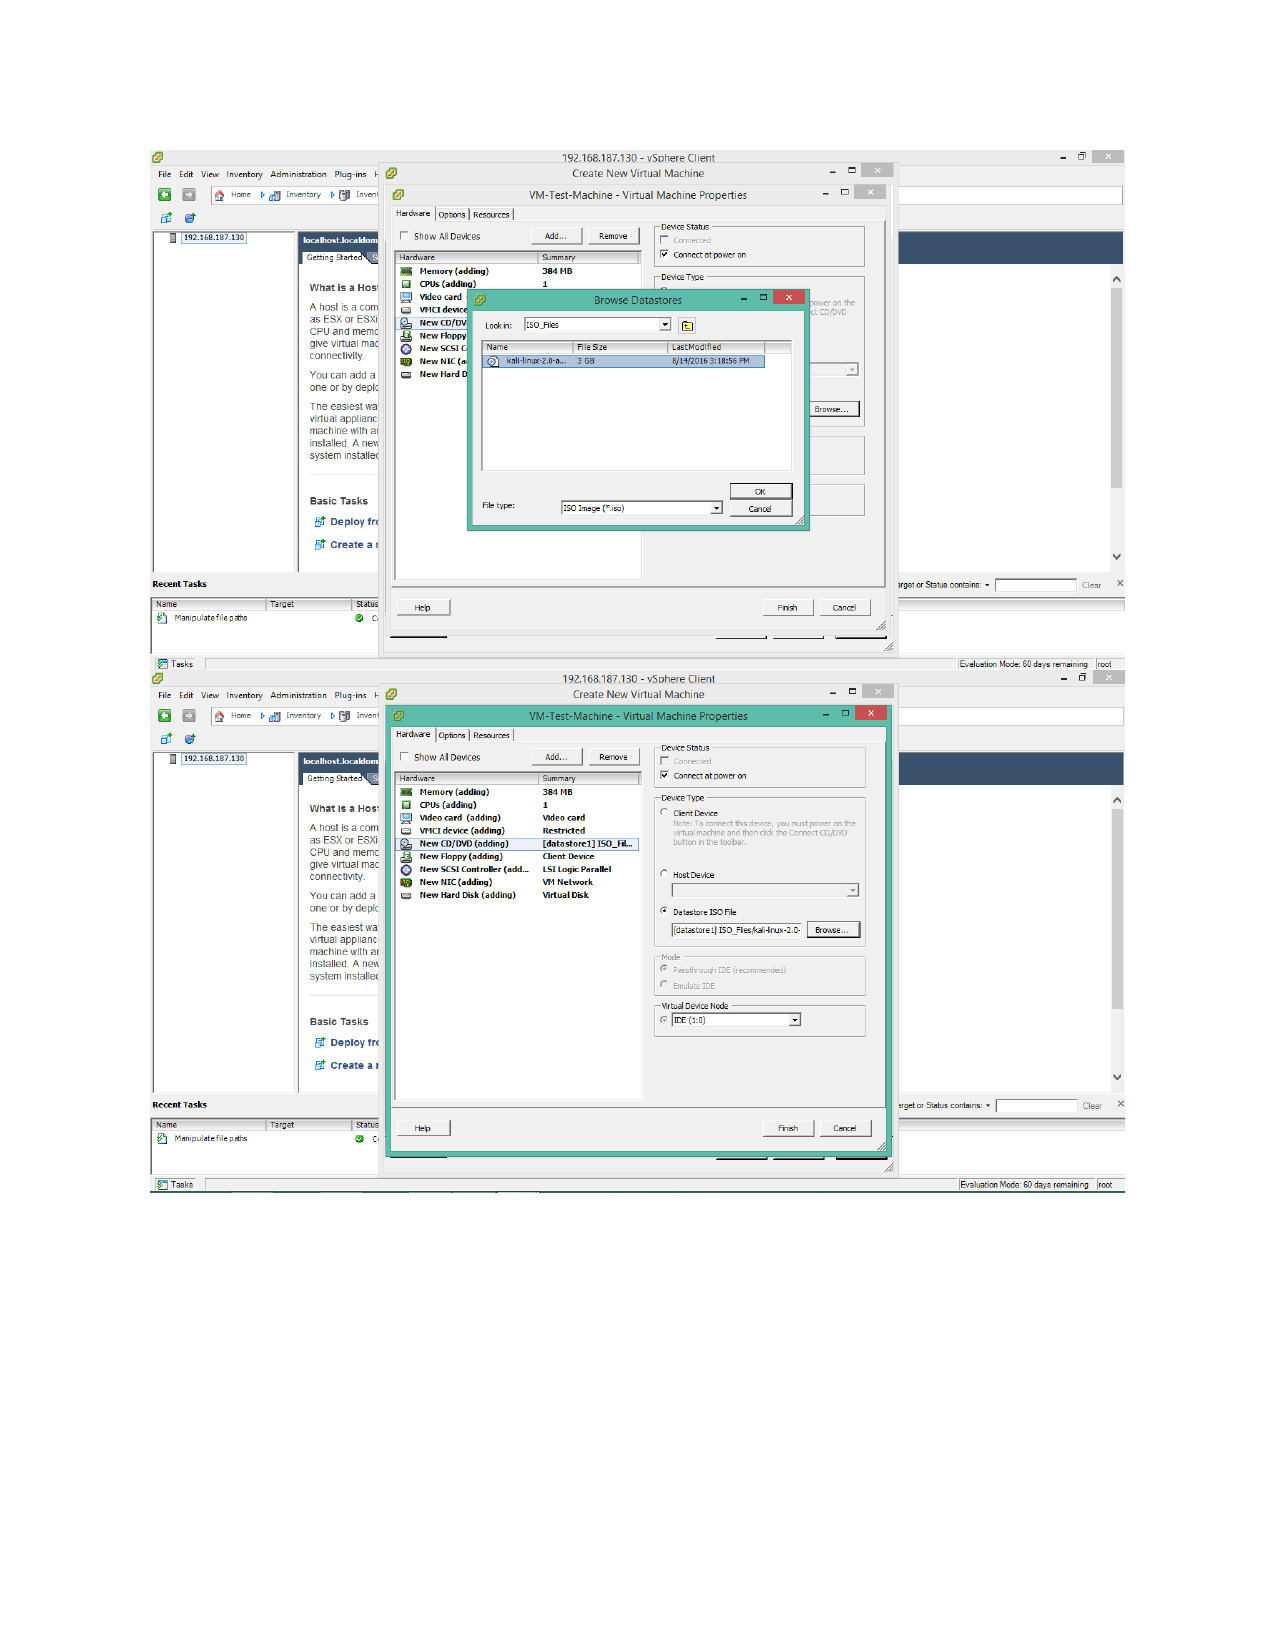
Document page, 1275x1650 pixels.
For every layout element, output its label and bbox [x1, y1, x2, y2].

picture [150, 150, 1125, 1193]
